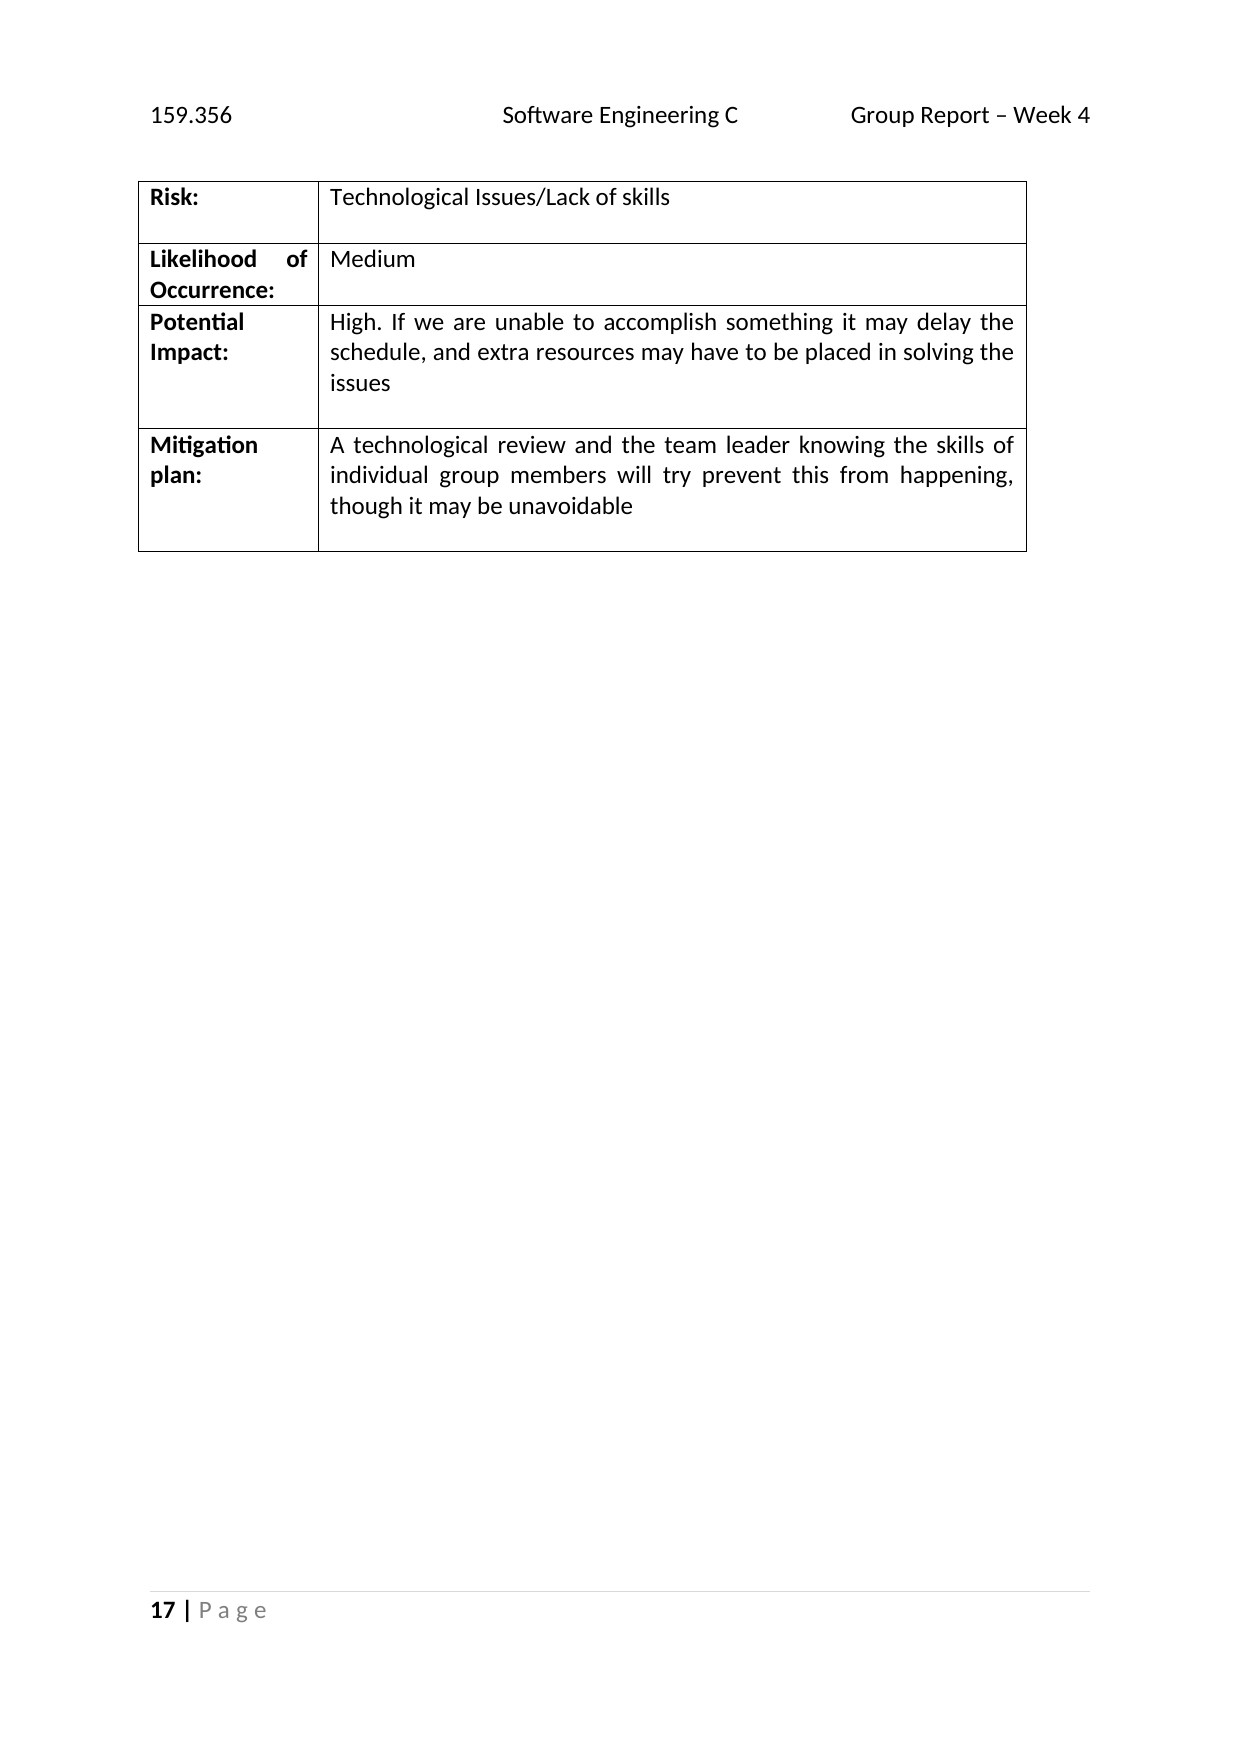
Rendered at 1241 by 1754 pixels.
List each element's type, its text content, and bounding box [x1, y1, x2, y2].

table_cell High. If we are unable to accomplish something it may delay the schedule, and extra resources may have to be placed in solving the issues [319, 306, 1026, 428]
table_cell Mitigation plan: [139, 429, 318, 551]
table_cell Potential Impact: [139, 306, 318, 428]
table_header Risk: [139, 182, 318, 243]
table_cell Medium [319, 244, 1026, 305]
table_cell Likelihood of Occurrence: [139, 244, 318, 305]
table_header Technological Issues/Lack of skills [319, 182, 1026, 243]
table_cell A technological review and the team leader knowing the skills of individual group members will try prevent this from happening, though it may be unavoidable [319, 429, 1026, 551]
